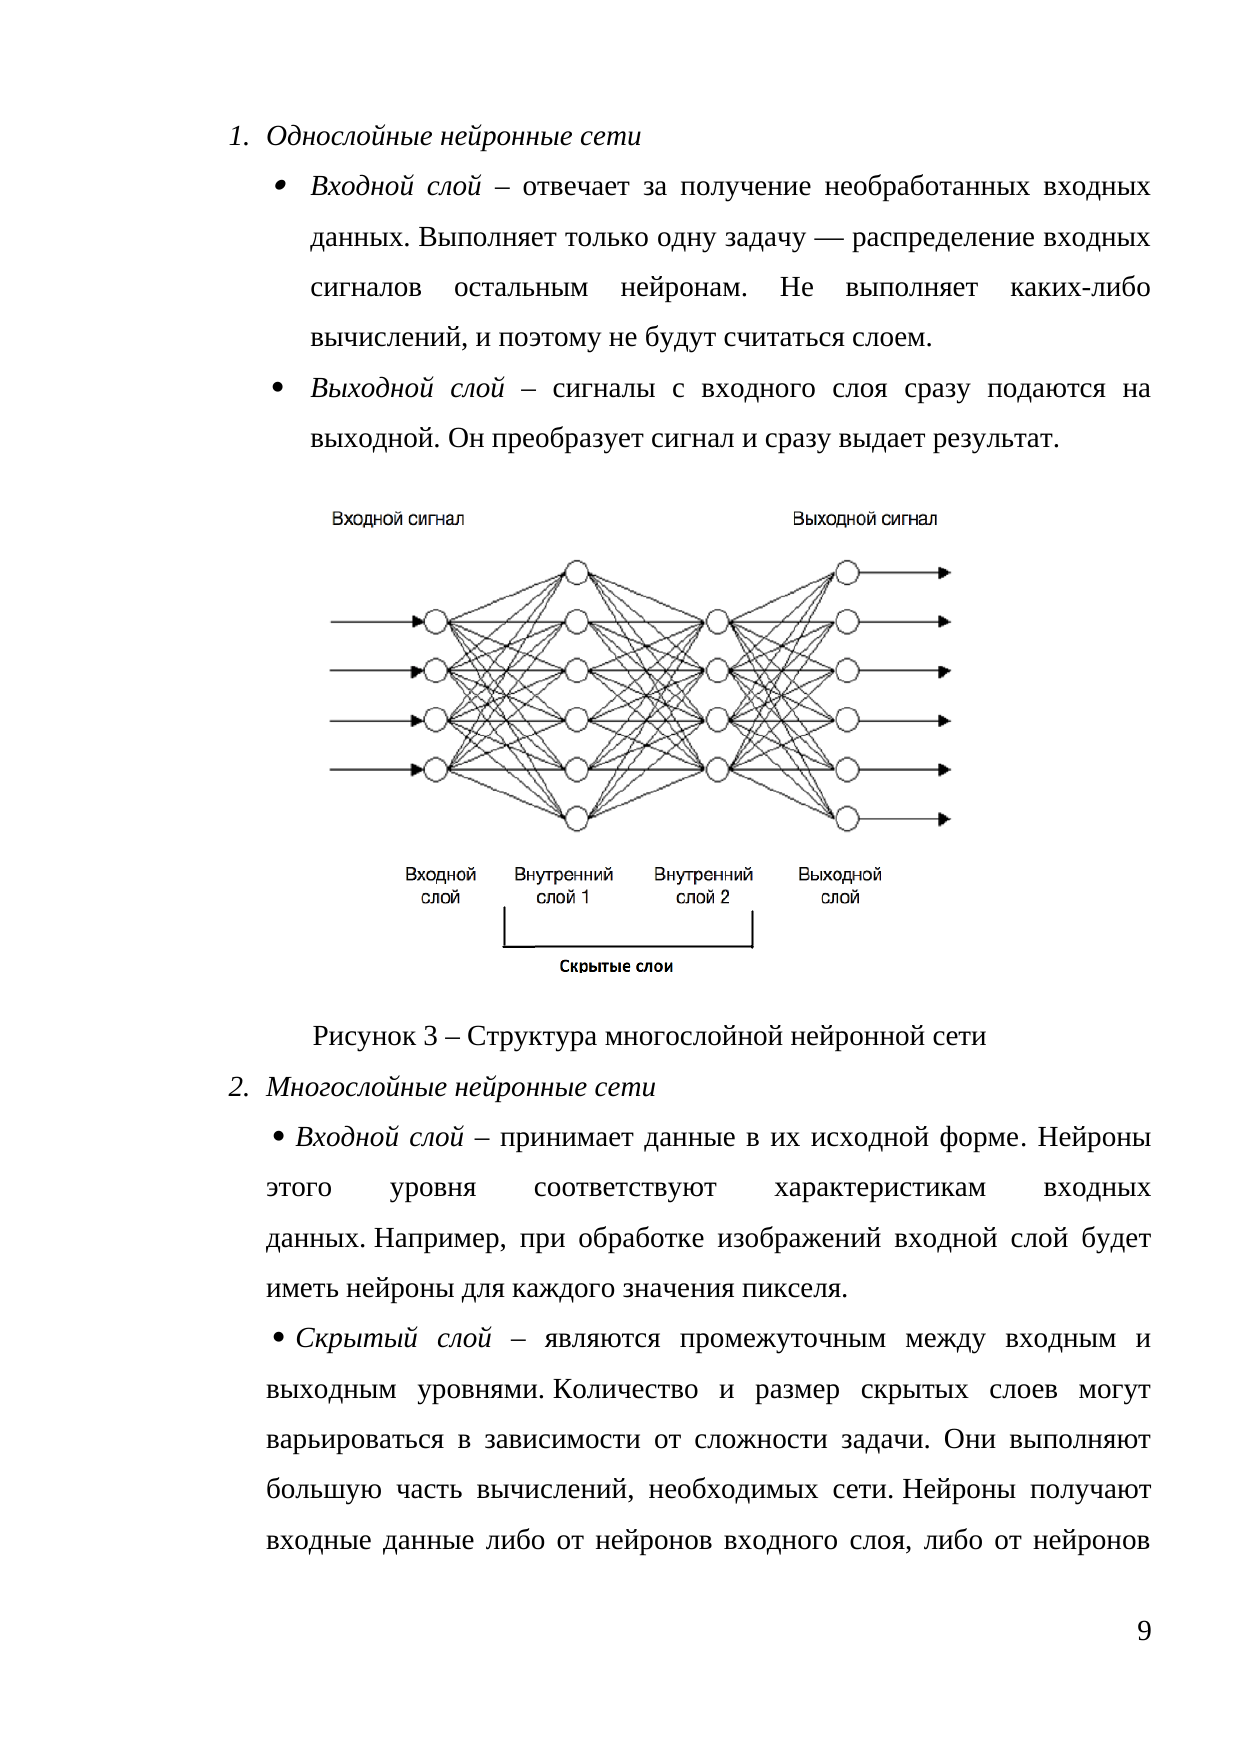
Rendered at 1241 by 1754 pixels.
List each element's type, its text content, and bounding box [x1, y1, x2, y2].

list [266, 1320, 1152, 1555]
list Входной слой – принимает данные в их исходной форме. Нейроны этого уровня соответствуют характеристикам входных данных. Например, при обработке изображений входной слой будет иметь нейроны для каждого значения пикселя. [266, 1119, 1152, 1304]
list Однослойные нейронные сети [228, 118, 1152, 152]
picture [326, 499, 974, 973]
list Выходной слой – сигналы с входного слоя сразу подаются на выходной. Он преобразует сигнал и сразу выдает результат. [273, 370, 1152, 454]
list Многослойные нейронные сети [228, 1069, 1152, 1102]
text Рисунок 3 – Структура многослойной нейронной сети [148, 1018, 1152, 1052]
list Входной слой – отвечает за получение необработанных входных данных. Выполняет только одну задачу — распределение входных сигналов остальным нейронам. Не выполняет каких-либо вычислений, и поэтому не будут считаться слоем. [273, 168, 1152, 353]
